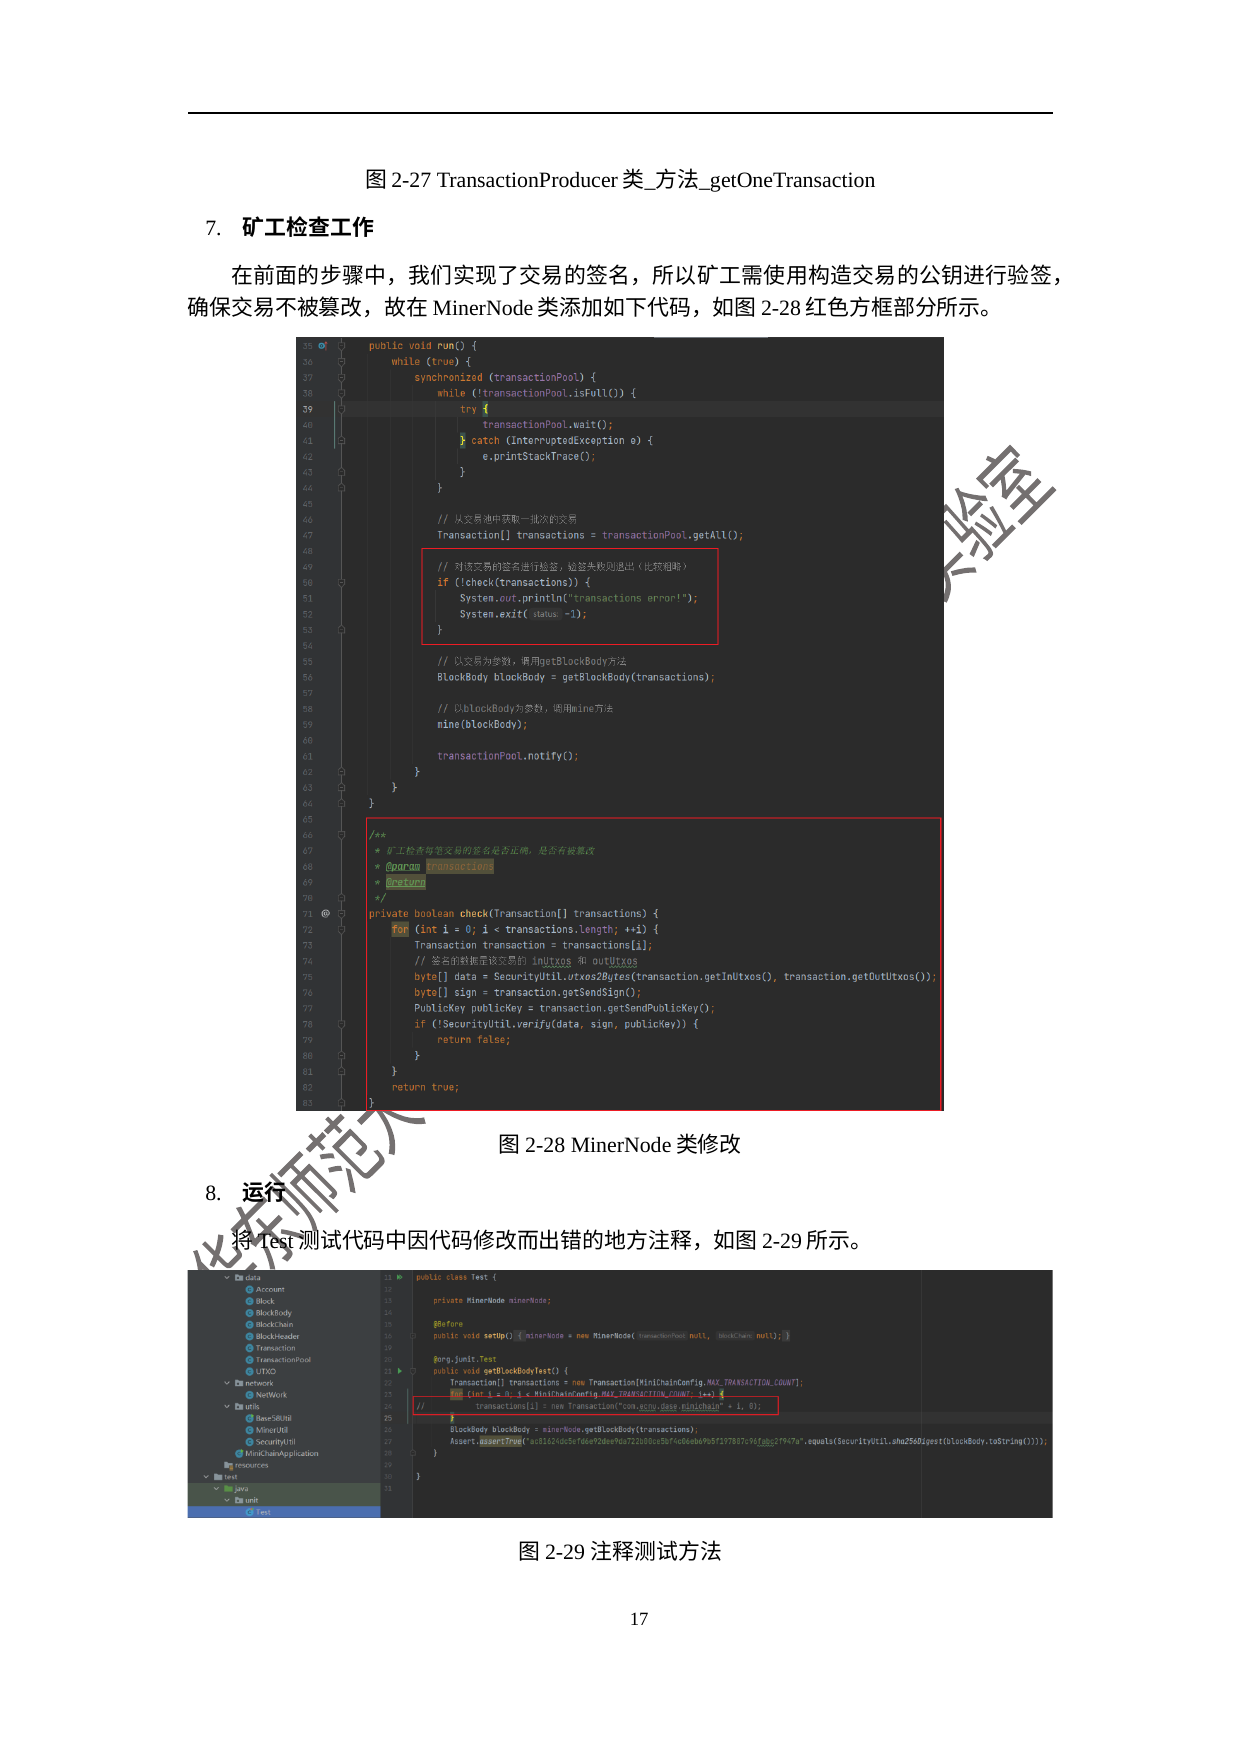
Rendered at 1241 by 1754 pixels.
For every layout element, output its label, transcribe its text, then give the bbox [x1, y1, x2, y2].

list 矿工检查工作 [205, 210, 1053, 242]
text 图2-28 MinerNode类修改 [187, 1127, 1053, 1159]
text 图2-29 注释测试方法 [187, 1534, 1053, 1566]
text 图2-27 TransactionProducer类_方法_getOneTransaction [187, 162, 1053, 194]
list 运行 [205, 1175, 1053, 1207]
picture [187, 1270, 1053, 1518]
text 将Test测试代码中因代码修改而出错的地方注释，如图2-29所示。 [187, 1223, 1053, 1254]
picture [296, 337, 944, 1111]
text 在前面的步骤中，我们实现了交易的签名，所以矿工需使用构造交易的公钥进行验签，确保交易不被篡改，故在MinerNode类添加如下代码，如图2-28红色方框部分所示。 [187, 258, 1053, 321]
